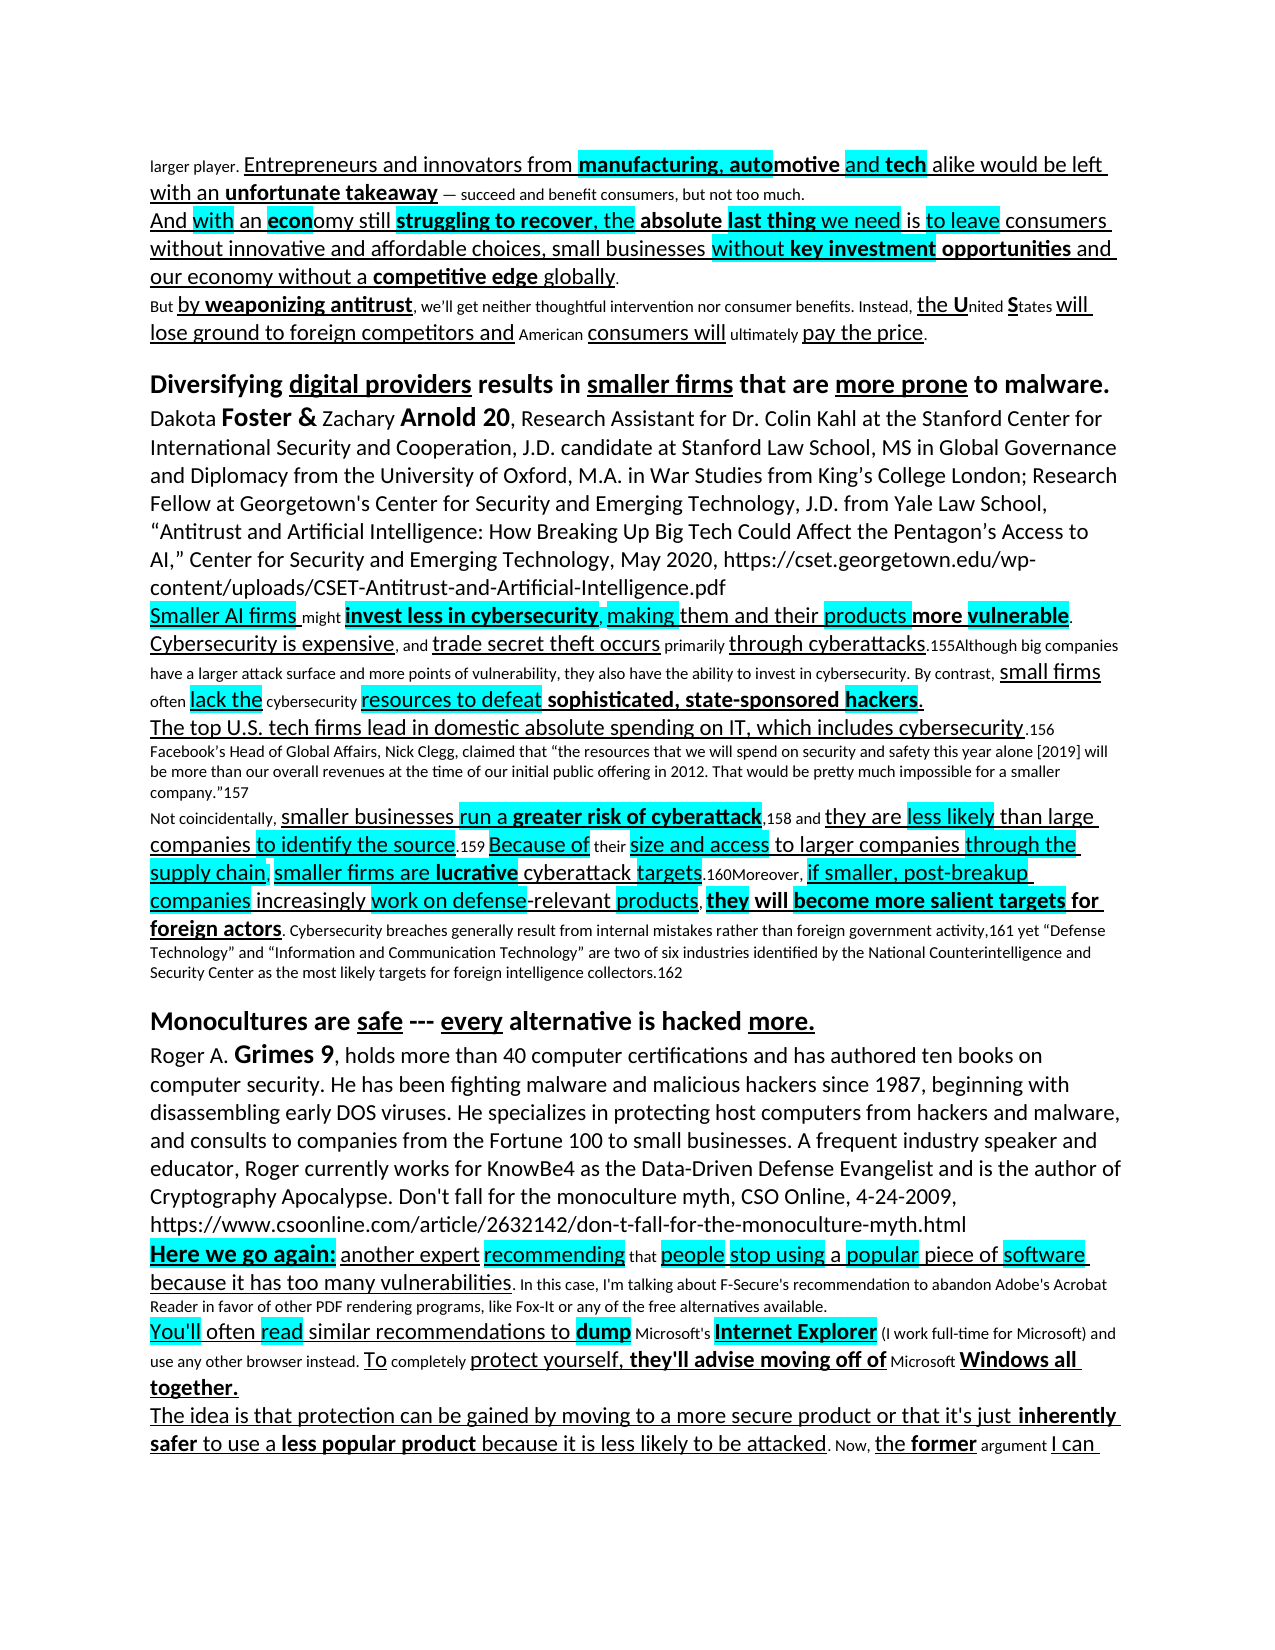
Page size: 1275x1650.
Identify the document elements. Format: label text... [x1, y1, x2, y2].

text Not coincidentally, smaller businesses run a greater risk of cyberattack,158 and they are less likely than large companies to identify the source.159 Because of their size and access to larger companies through the supply chain, smaller firms are lucrative cyberattack targets.160Moreover, if smaller, post-breakup companies increasingly work on defense-relevant products, they will become more salient targets for foreign actors. Cybersecurity breaches generally result from internal mistakes rather than foreign government activity,161 yet “Defense Technology” and “Information and Communication Technology” are two of six industries identified by the National Counterintelligence and Security Center as the most likely targets for foreign intelligence collectors.162 [150, 802, 1125, 983]
text You'll often read similar recommendations to dump Microsoft's Internet Explorer (I work full-time for Microsoft) and use any other browser instead. To completely protect yourself, they'll advise moving off of Microsoft Windows all together. [150, 1317, 1125, 1401]
text But by weaponizing antitrust, we’ll get neither thoughtful intervention nor consumer benefits. Instead, the United States will lose ground to foreign competitors and American consumers will ultimately pay the price. [150, 290, 1125, 346]
text The top U.S. tech firms lead in domestic absolute spending on IT, which includes cybersecurity.156 Facebook’s Head of Global Affairs, Nick Clegg, claimed that “the resources that we will spend on security and safety this year alone [2019] will be more than our overall revenues at the time of our initial public offering in 2012. That would be pretty much impossible for a smaller company.”157 [150, 713, 1125, 802]
text Here we go again: another expert recommending that people stop using a popular piece of software because it has too many vulnerabilities. In this case, I'm talking about F-Secure's recommendation to abandon Adobe's Acrobat Reader in favor of other PDF rendering programs, like Fox-It or any of the free alternatives available. [150, 1238, 1125, 1317]
subtitle Monocultures are safe --- every alternative is hacked more. [150, 1004, 1125, 1037]
text Roger A. Grimes 9, holds more than 40 computer certifications and has authored ten books on computer security. He has been fighting malware and malicious hackers since 1987, beginning with disassembling early DOS viruses. He specializes in protecting host computers from hackers and malware, and consults to companies from the Fortune 100 to small businesses. A frequent industry speaker and educator, Roger currently works for KnowBe4 as the Data-Driven Defense Evangelist and is the author of Cryptography Apocalypse. Don't fall for the monoculture myth, CSO Online, 4-24-2009, https://www.csoonline.com/article/2632142/don-t-fall-for-the-monoculture-myth.html [150, 1037, 1125, 1238]
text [150, 1401, 1125, 1457]
text Smaller AI firms might invest less in cybersecurity, making them and their products more vulnerable. Cybersecurity is expensive, and trade secret theft occurs primarily through cyberattacks.155Although big companies have a larger attack surface and more points of vulnerability, they also have the ability to invest in cybersecurity. By contrast, small firms often lack the cybersecurity resources to defeat sophisticated, state-sponsored hackers. [150, 601, 1125, 713]
text And with an economy still struggling to recover, the absolute last thing we need is to leave consumers without innovative and affordable choices, small businesses without key investment opportunities and our economy without a competitive edge globally. [150, 206, 1125, 290]
text Dakota Foster & Zachary Arnold 20, Research Assistant for Dr. Colin Kahl at the Stanford Center for International Security and Cooperation, J.D. candidate at Stanford Law School, MS in Global Governance and Diplomacy from the University of Oxford, M.A. in War Studies from King’s College London; Research Fellow at Georgetown's Center for Security and Emerging Technology, J.D. from Yale Law School, “Antitrust and Artificial Intelligence: How Breaking Up Big Tech Could Affect the Pentagon’s Access to AI,” Center for Security and Emerging Technology, May 2020, https://cset.georgetown.edu/wp-content/uploads/CSET-Antitrust-and-Artificial-Intelligence.pdf [150, 400, 1125, 601]
subtitle Diversifying digital providers results in smaller firms that are more prone to malware. [150, 367, 1125, 400]
